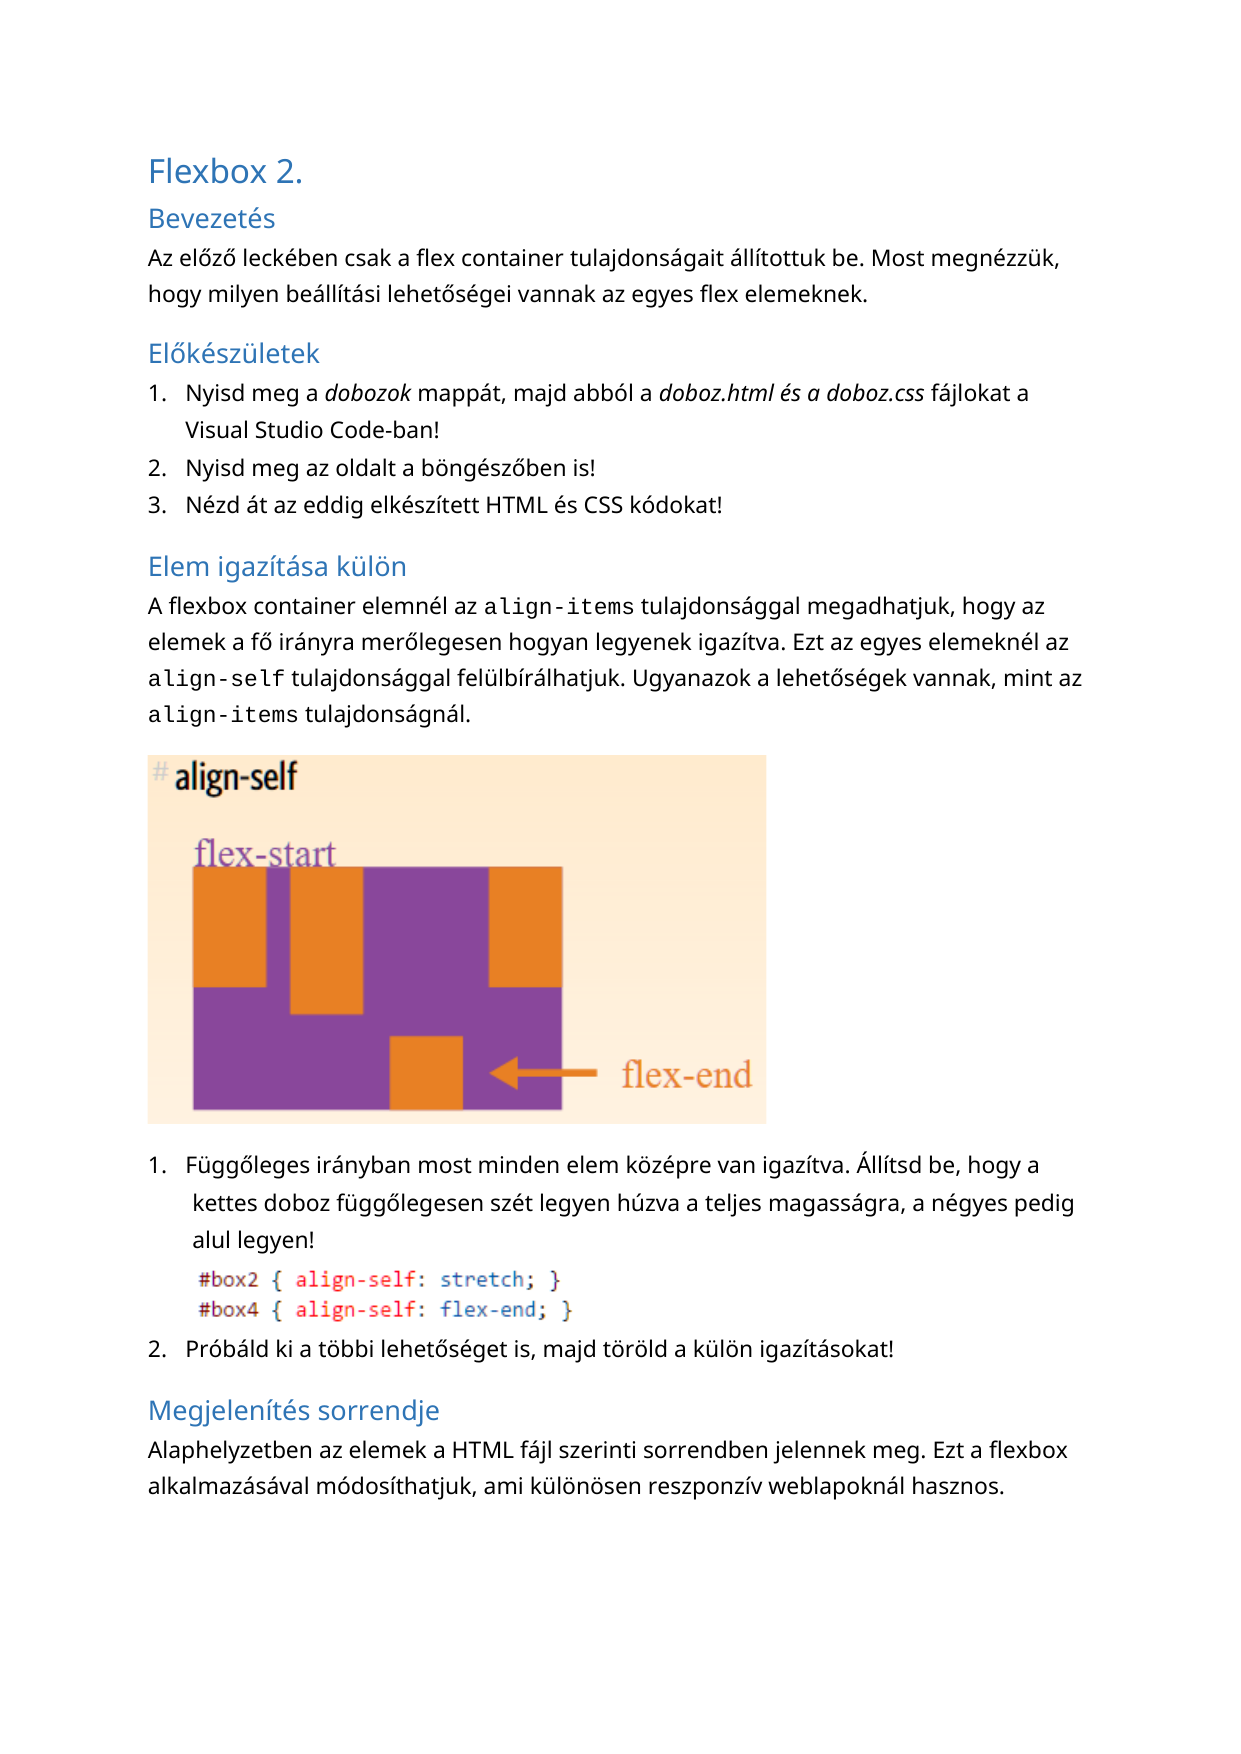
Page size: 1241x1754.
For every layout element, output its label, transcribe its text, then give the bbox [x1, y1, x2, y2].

text Az előző leckében csak a flex container tulajdonságait állítottuk be. Most megnézzük, hogy milyen beállítási lehetőségei vannak az egyes flex elemeknek. [148, 242, 1093, 309]
subtitle Flexbox 2. [148, 148, 1093, 193]
subtitle Bevezetés [148, 199, 1093, 236]
subtitle Megjelenítés sorrendje [148, 1391, 1093, 1428]
list Próbáld ki a többi lehetőséget is, majd töröld a külön igazításokat! [148, 1333, 1093, 1364]
picture [192, 1260, 580, 1328]
subtitle Elem igazítása külön [148, 548, 1093, 584]
subtitle Előkészületek [148, 334, 1093, 371]
picture [147, 755, 767, 1124]
text A flexbox container elemnél az align-items tulajdonsággal megadhatjuk, hogy az elemek a fő irányra merőlegesen hogyan legyenek igazítva. Ezt az egyes elemeknél az align-self tulajdonsággal felülbírálhatjuk. Ugyanazok a lehetőségek vannak, mint az align-items tulajdonságnál. [148, 590, 1093, 729]
list Nyisd meg a dobozok mappát, majd abból a doboz.html és a doboz.css fájlokat a Visual Studio Code-ban! [148, 377, 1093, 446]
list Függőleges irányban most minden elem középre van igazítva. Állítsd be, hogy a kettes doboz függőlegesen szét legyen húzva a teljes magasságra, a négyes pedig alul legyen! [148, 1149, 1093, 1328]
list Nézd át az eddig elkészített HTML és CSS kódokat! [148, 489, 1093, 521]
text Alaphelyzetben az elemek a HTML fájl szerinti sorrendben jelennek meg. Ezt a flexbox alkalmazásával módosíthatjuk, ami különösen reszponzív weblapoknál hasznos. [148, 1434, 1093, 1501]
list Nyisd meg az oldalt a böngészőben is! [148, 452, 1093, 483]
